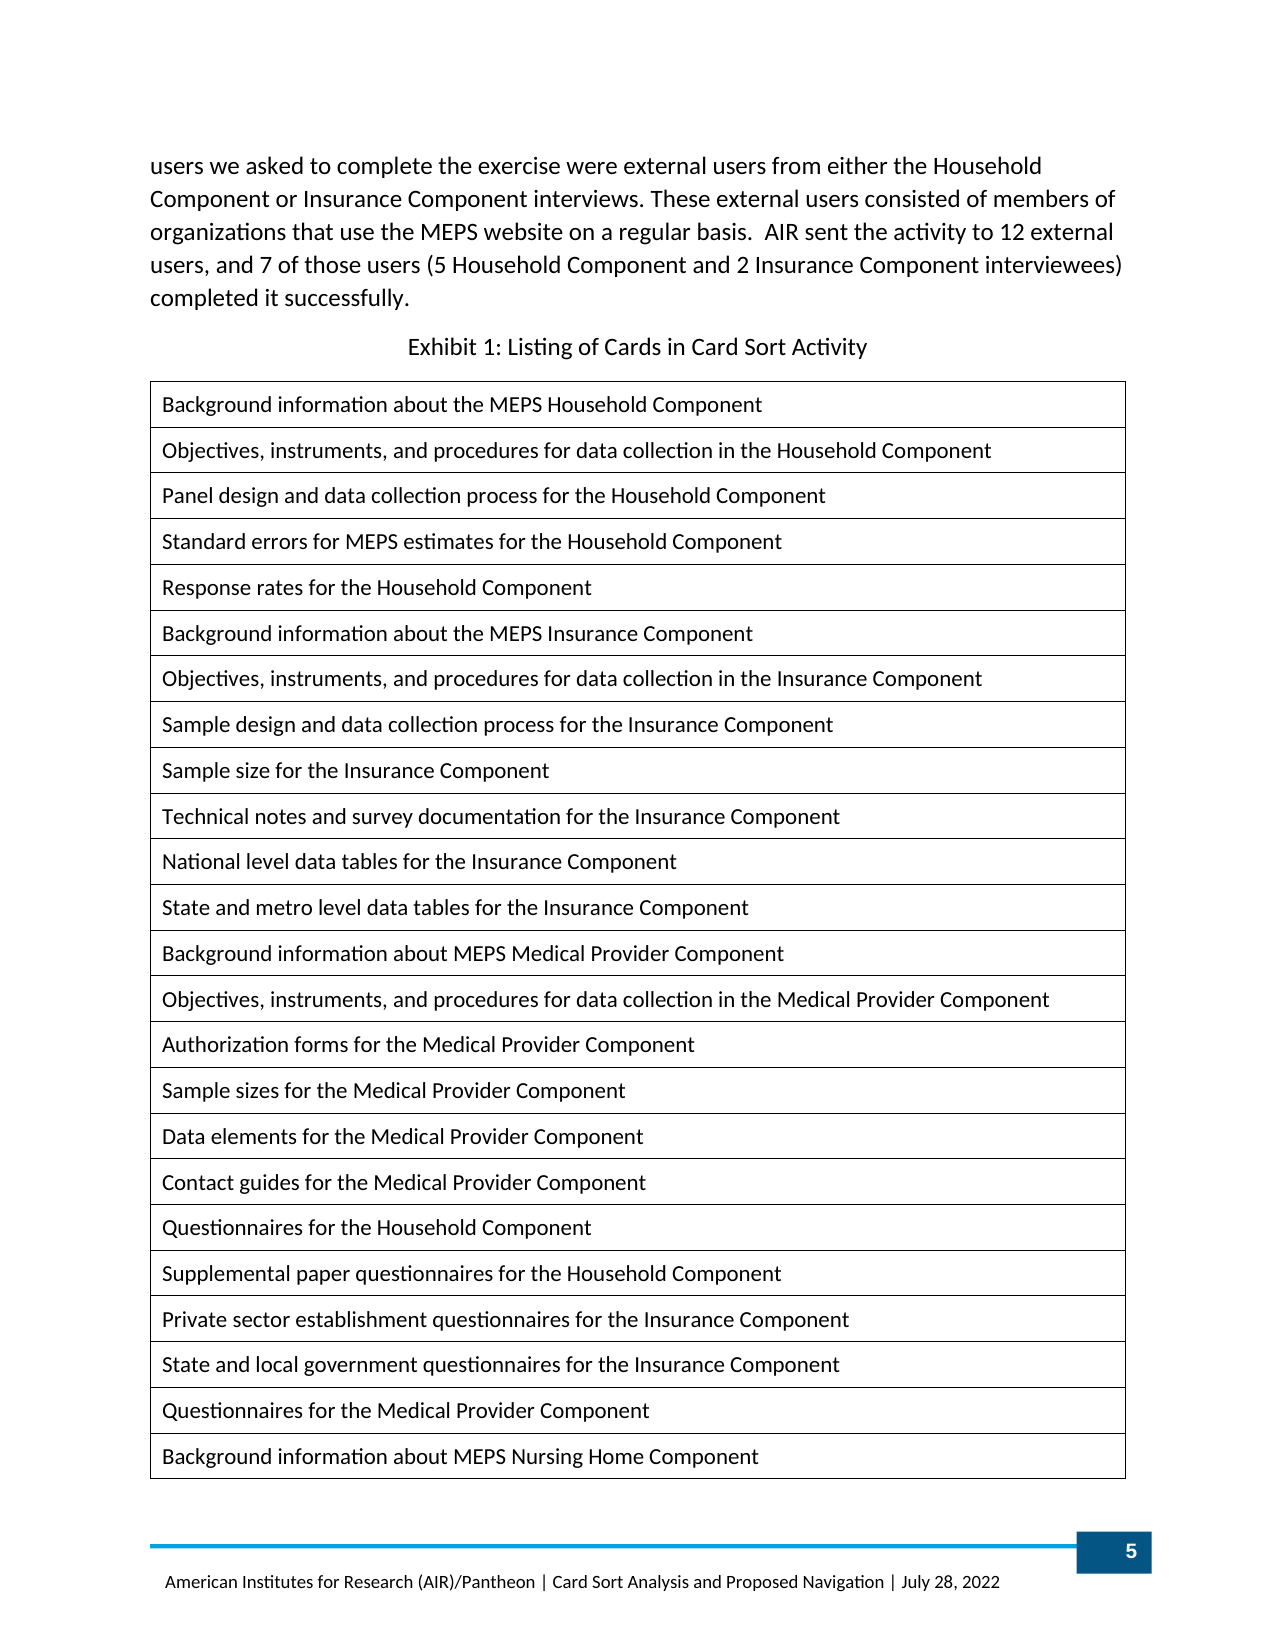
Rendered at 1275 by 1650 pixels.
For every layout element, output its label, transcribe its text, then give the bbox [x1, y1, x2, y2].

text Exhibit 1: Listing of Cards in Card Sort Activity [150, 331, 1125, 362]
table_cell Questionnaires for the Medical Provider Component [151, 1388, 1125, 1433]
table_cell Private sector establishment questionnaires for the Insurance Component [151, 1296, 1125, 1341]
table_cell Background information about MEPS Nursing Home Component [151, 1434, 1125, 1478]
table_cell Contact guides for the Medical Provider Component [151, 1159, 1125, 1204]
table_cell Technical notes and survey documentation for the Insurance Component [151, 794, 1125, 838]
table_cell State and local government questionnaires for the Insurance Component [151, 1342, 1125, 1387]
table_cell National level data tables for the Insurance Component [151, 839, 1125, 884]
table_cell Objectives, instruments, and procedures for data collection in the Insurance Component [151, 656, 1125, 701]
table_cell Questionnaires for the Household Component [151, 1205, 1125, 1250]
table_cell Data elements for the Medical Provider Component [151, 1114, 1125, 1158]
table_cell State and metro level data tables for the Insurance Component [151, 885, 1125, 929]
table_cell Background information about MEPS Medical Provider Component [151, 931, 1125, 975]
table_cell Supplemental paper questionnaires for the Household Component [151, 1251, 1125, 1295]
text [150, 150, 1125, 312]
table_cell Sample size for the Insurance Component [151, 748, 1125, 792]
table_cell Background information about the MEPS Insurance Component [151, 611, 1125, 655]
table_cell Objectives, instruments, and procedures for data collection in the Medical Provider Component [151, 976, 1125, 1021]
table_cell Sample design and data collection process for the Insurance Component [151, 702, 1125, 747]
table_header Background information about the MEPS Household Component [151, 382, 1125, 427]
table_cell Standard errors for MEPS estimates for the Household Component [151, 519, 1125, 564]
table_cell Response rates for the Household Component [151, 565, 1125, 609]
table_cell Sample sizes for the Medical Provider Component [151, 1068, 1125, 1112]
table_cell Panel design and data collection process for the Household Component [151, 473, 1125, 518]
table_cell Objectives, instruments, and procedures for data collection in the Household Component [151, 428, 1125, 472]
table_cell Authorization forms for the Medical Provider Component [151, 1022, 1125, 1067]
